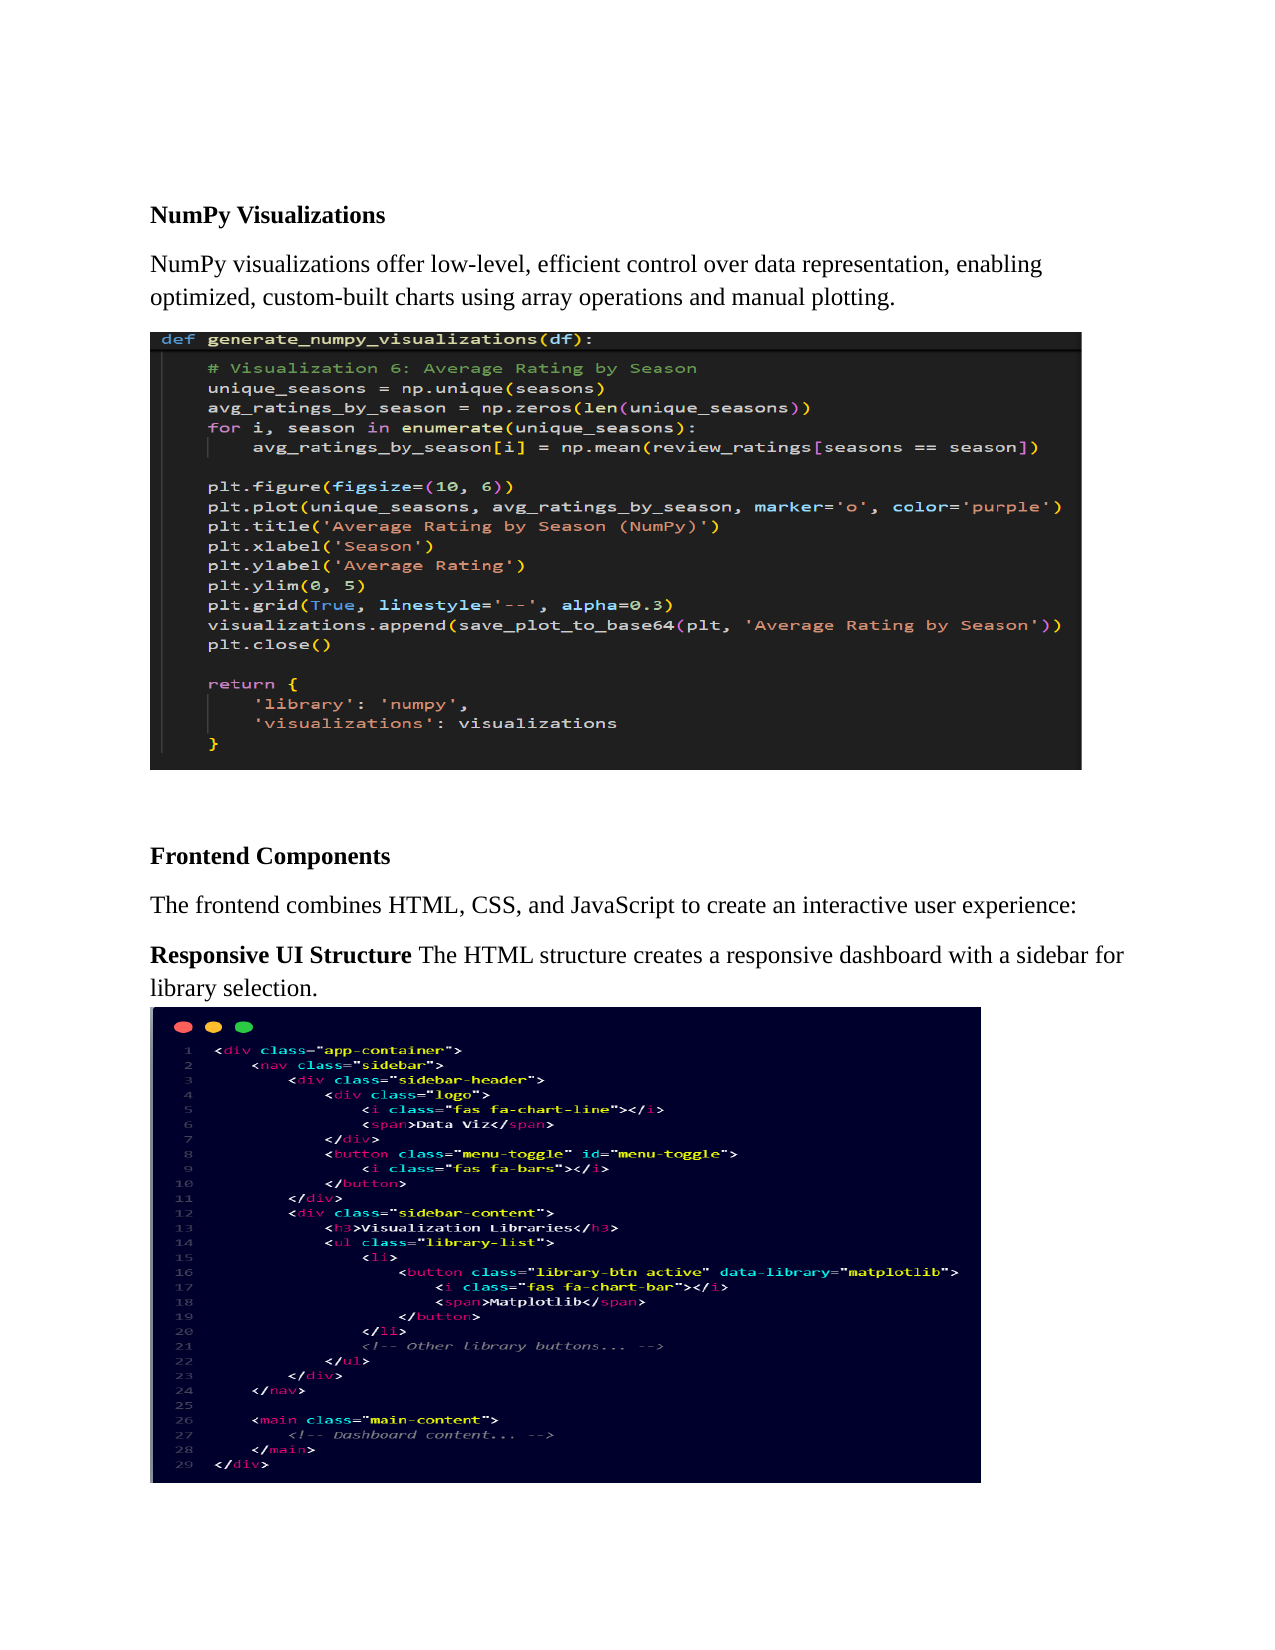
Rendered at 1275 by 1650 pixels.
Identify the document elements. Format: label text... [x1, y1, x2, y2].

text NumPy visualizations offer low-level, efficient control over data representation, enabling optimized, custom-built charts using array operations and manual plotting. [150, 249, 1125, 311]
picture [150, 332, 1082, 770]
picture [150, 1007, 981, 1483]
text NumPy Visualizations [150, 200, 1125, 228]
list Frontend Components [150, 841, 1125, 870]
text The frontend combines HTML, CSS, and JavaScript to create an interactive user experience: [150, 891, 1125, 919]
